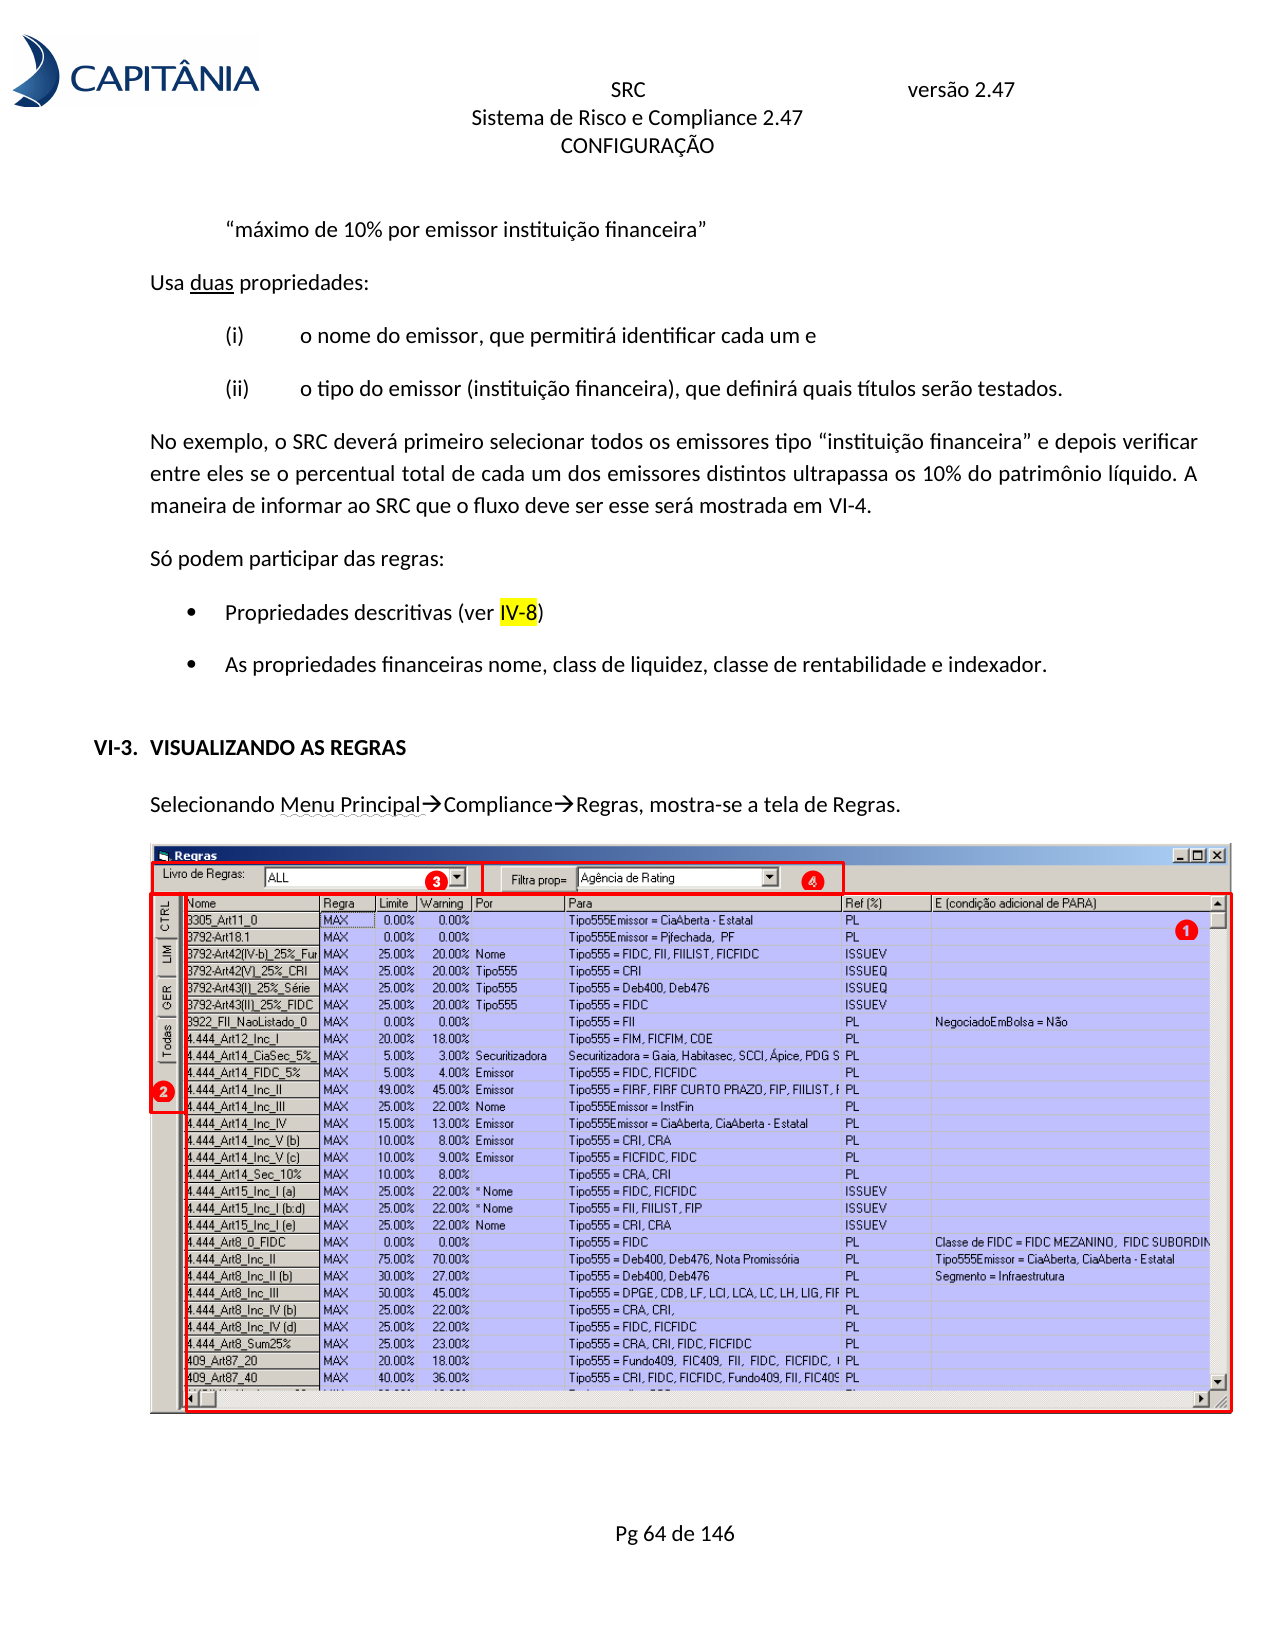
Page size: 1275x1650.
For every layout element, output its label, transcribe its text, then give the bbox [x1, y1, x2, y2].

picture [150, 1114, 1232, 1414]
subtitle VISUALIZANDO AS REGRAS [94, 733, 1200, 761]
picture [154, 864, 481, 892]
list o tipo do emissor (instituição financeira), que definirá quais títulos serão testados. [225, 374, 1200, 402]
text “máximo de 10% por emissor instituição financeira” [150, 215, 1200, 243]
list As propriedades financeiras nome, class de liquidez, classe de rentabilidade e indexador. [187, 651, 1200, 679]
picture [12, 34, 260, 107]
text Usa duas propriedades: [150, 268, 1200, 296]
picture [484, 864, 842, 892]
picture [188, 895, 1230, 1410]
picture [159, 1086, 167, 1097]
text Só podem participar das regras: [150, 544, 1200, 573]
picture [153, 896, 184, 1111]
list o nome do emissor, que permitirá identificar cada um e [225, 321, 1200, 349]
list Propriedades descritivas (ver IV-8) [537, 598, 1200, 626]
list Propriedades descritivas (ver IV-8) [187, 598, 500, 626]
picture [150, 843, 1232, 892]
text Selecionando Menu PrincipalComplianceRegras, mostra-se a tela de Regras. [150, 790, 1200, 818]
